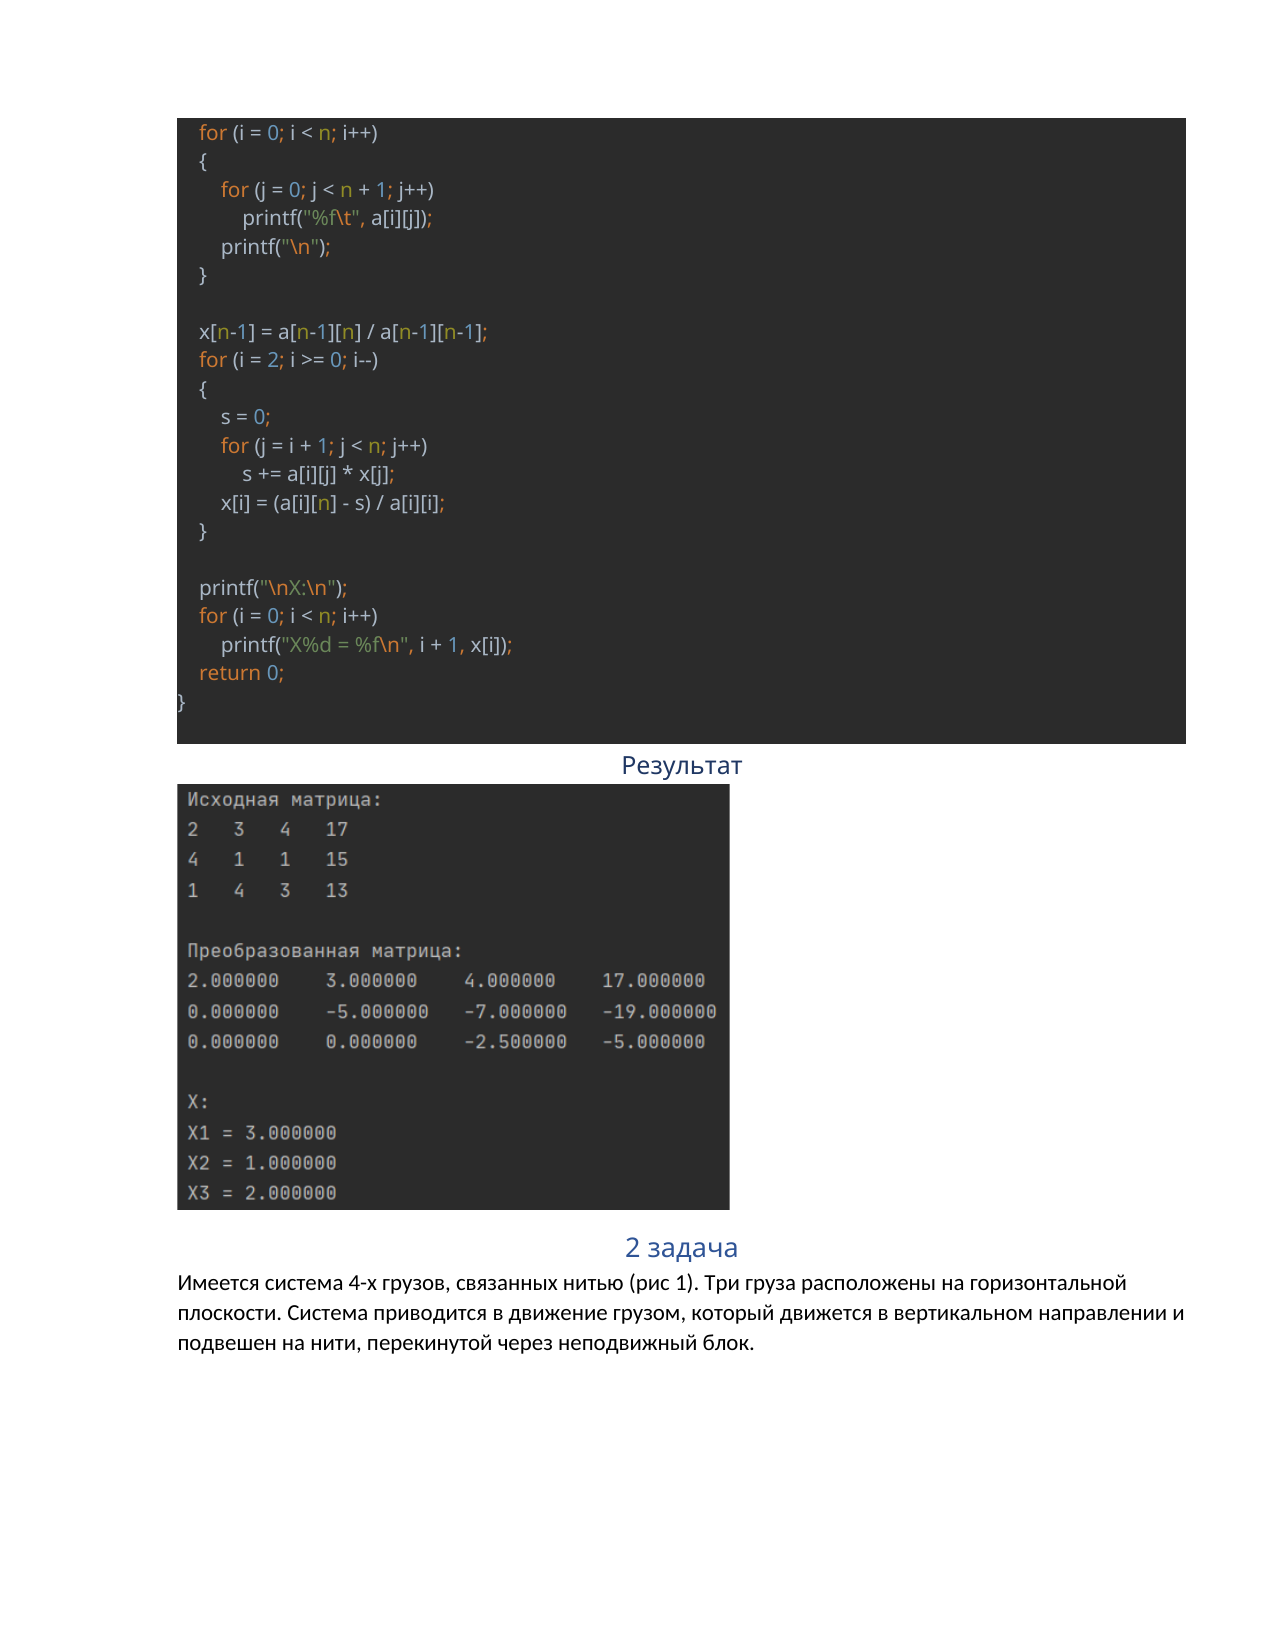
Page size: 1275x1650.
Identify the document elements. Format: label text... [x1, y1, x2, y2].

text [177, 118, 1186, 715]
subtitle Результат [177, 748, 1186, 782]
subtitle 2 задача [177, 1228, 1186, 1265]
text Имеется система 4-х грузов, связанных нитью (рис 1). Три груза расположены на горизонтальной плоскости. Система приводится в движение грузом, который движется в вертикальном направлении и подвешен на нити, перекинутой через неподвижный блок. [177, 1268, 1186, 1356]
picture [177, 784, 730, 1210]
